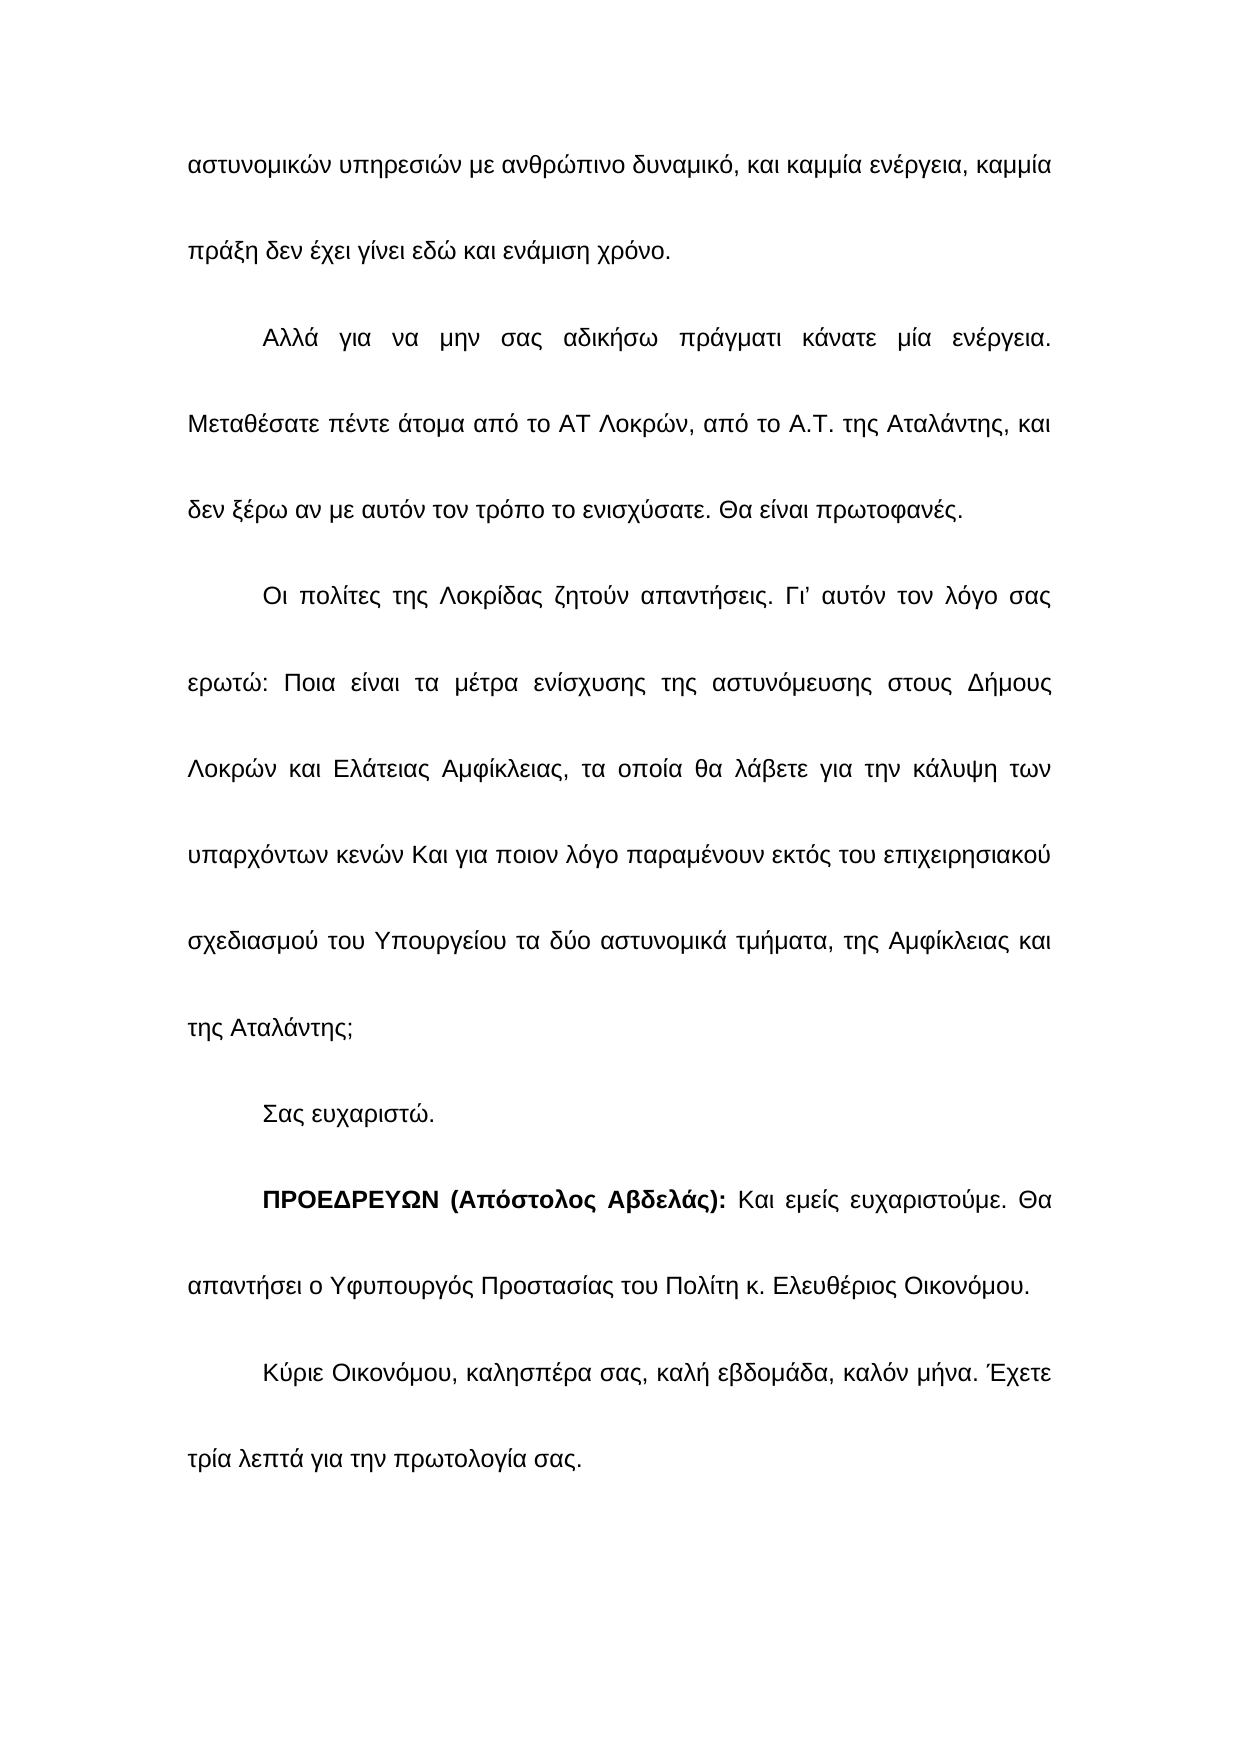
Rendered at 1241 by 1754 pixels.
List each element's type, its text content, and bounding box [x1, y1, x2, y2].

text Κύριε Οικονόμου, καλησπέρα σας, καλή εβδομάδα, καλόν μήνα. Έχετε τρία λεπτά για την πρωτολογία σας. [187, 1357, 1053, 1472]
text Αλλά για να μην σας αδικήσω πράγματι κάνατε μία ενέργεια. Μεταθέσατε πέντε άτομα από το ΑΤ Λοκρών, από το Α.Τ. της Αταλάντης, και δεν ξέρω αν με αυτόν τον τρόπο το ενισχύσατε. Θα είναι πρωτοφανές. [187, 322, 1053, 524]
text Σας ευχαριστώ. [187, 1099, 1053, 1127]
text ΠΡΟΕΔΡΕΥΩΝ (Απόστολος Αβδελάς): Και εμείς ευχαριστούμε. Θα απαντήσει ο Υφυπουργός Προστασίας του Πολίτη κ. Ελευθέριος Οικονόμου. [187, 1185, 1053, 1300]
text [187, 150, 1053, 265]
text Οι πολίτες της Λοκρίδας ζητούν απαντήσεις. Γι’ αυτόν τον λόγο σας ερωτώ: Ποια είναι τα μέτρα ενίσχυσης της αστυνόμευσης στους Δήμους Λοκρών και Ελάτειας Αμφίκλειας, τα οποία θα λάβετε για την κάλυψη των υπαρχόντων κενών Και για ποιον λόγο παραμένουν εκτός του επιχειρησιακού σχεδιασμού του Υπουργείου τα δύο αστυνομικά τμήματα, της Αμφίκλειας και της Αταλάντης; [187, 581, 1053, 1041]
